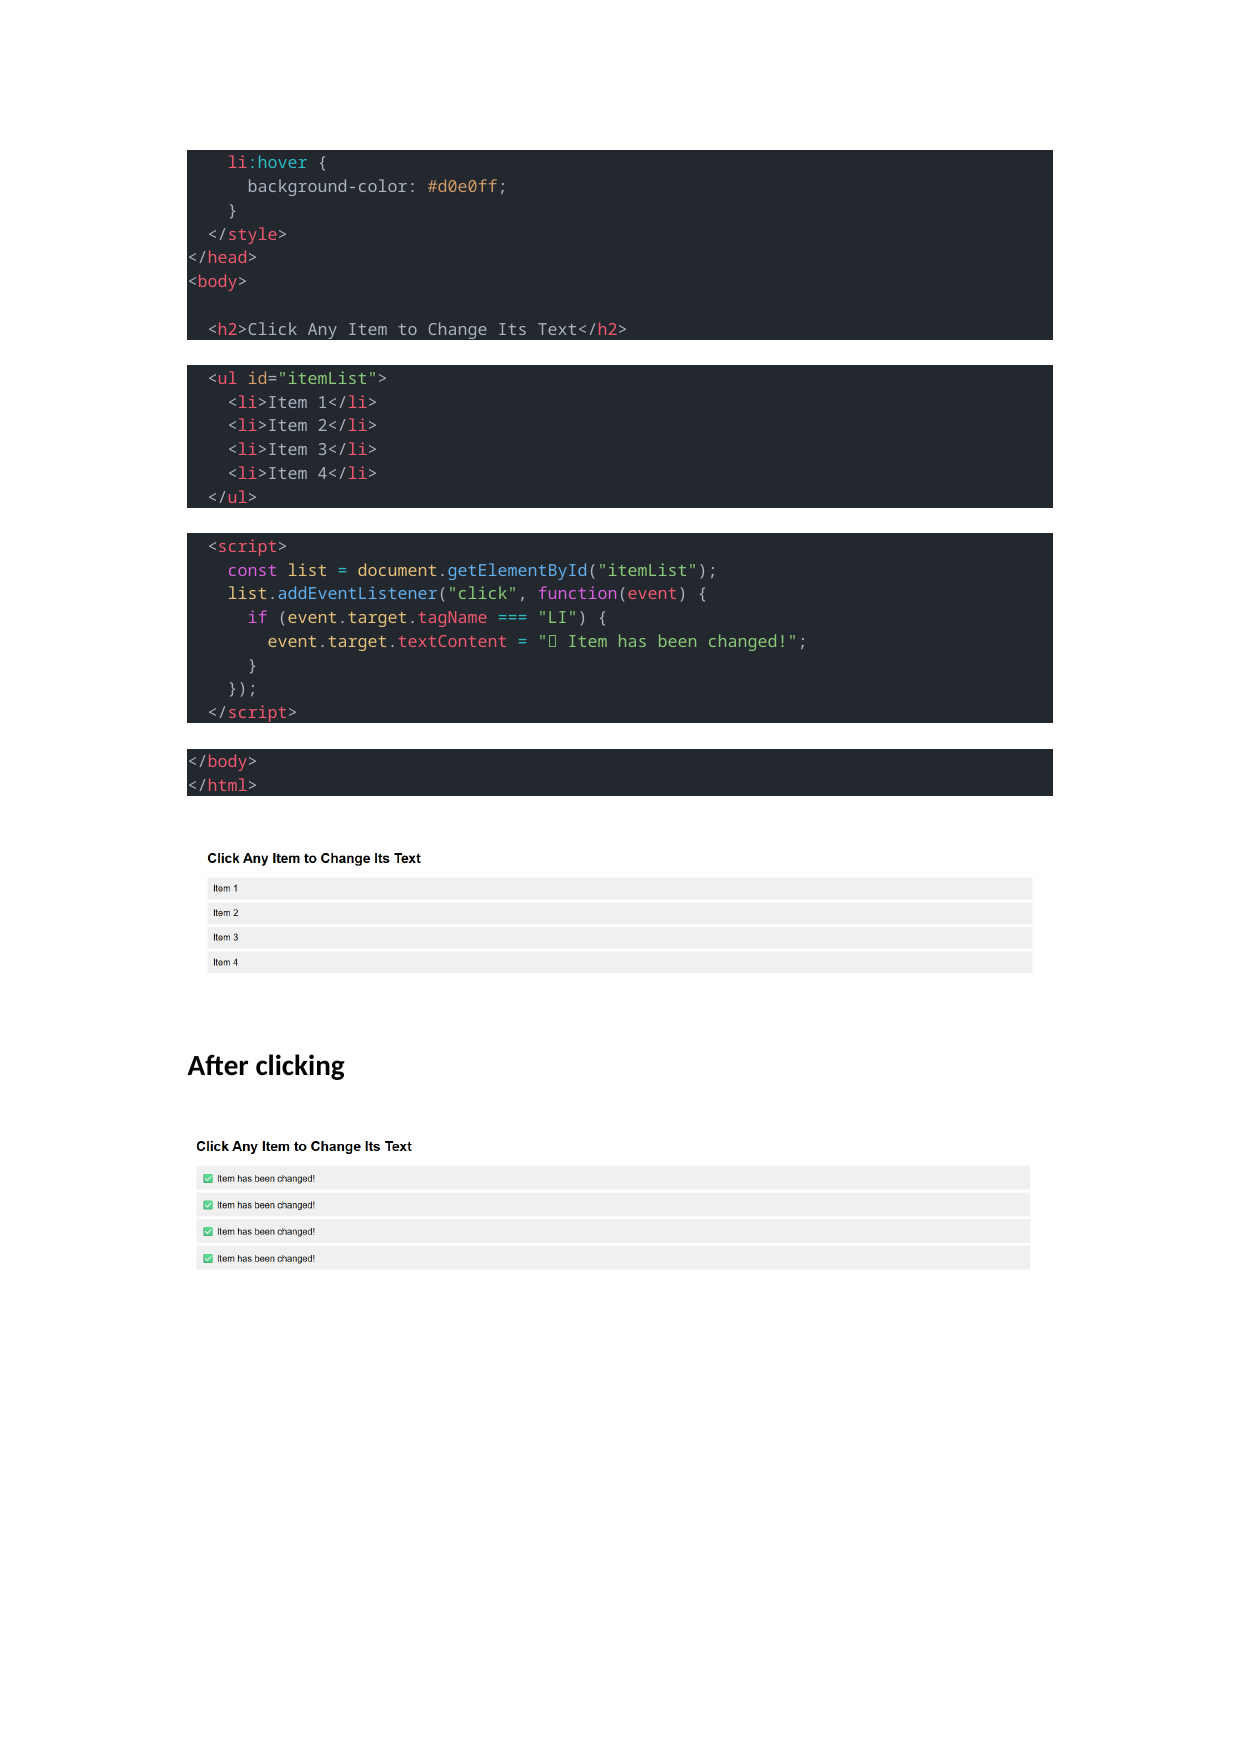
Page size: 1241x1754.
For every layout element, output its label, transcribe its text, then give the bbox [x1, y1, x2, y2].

text </html> [187, 772, 1053, 796]
text </script> [187, 699, 1053, 723]
text event.target.textContent = "✅ Item has been changed!"; [187, 628, 1053, 652]
text <body> [187, 269, 1053, 292]
text </head> [187, 245, 1053, 269]
text </ul> [187, 484, 1053, 508]
text const list = document.getElementById("itemList"); [187, 557, 1053, 581]
text </style> [187, 221, 1053, 245]
text <script> [187, 533, 1053, 557]
text <li>Item 4</li> [187, 460, 1053, 484]
picture [187, 1118, 1051, 1288]
text list.addEventListener("click", function(event) { [187, 581, 1053, 604]
text li:hover { [187, 150, 1053, 174]
text <li>Item 3</li> [187, 437, 1053, 460]
picture [187, 821, 1053, 1022]
text </body> [187, 749, 1053, 772]
text After clicking [187, 1047, 1053, 1083]
text if (event.target.tagName === "LI") { [187, 604, 1053, 628]
text }); [187, 676, 1053, 699]
text } [187, 652, 1053, 676]
text <li>Item 1</li> [187, 389, 1053, 413]
text <ul id="itemList"> [187, 365, 1053, 389]
text <h2>Click Any Item to Change Its Text</h2> [187, 316, 1053, 340]
text } [187, 197, 1053, 221]
text <li>Item 2</li> [187, 413, 1053, 437]
text background-color: #d0e0ff; [187, 174, 1053, 197]
